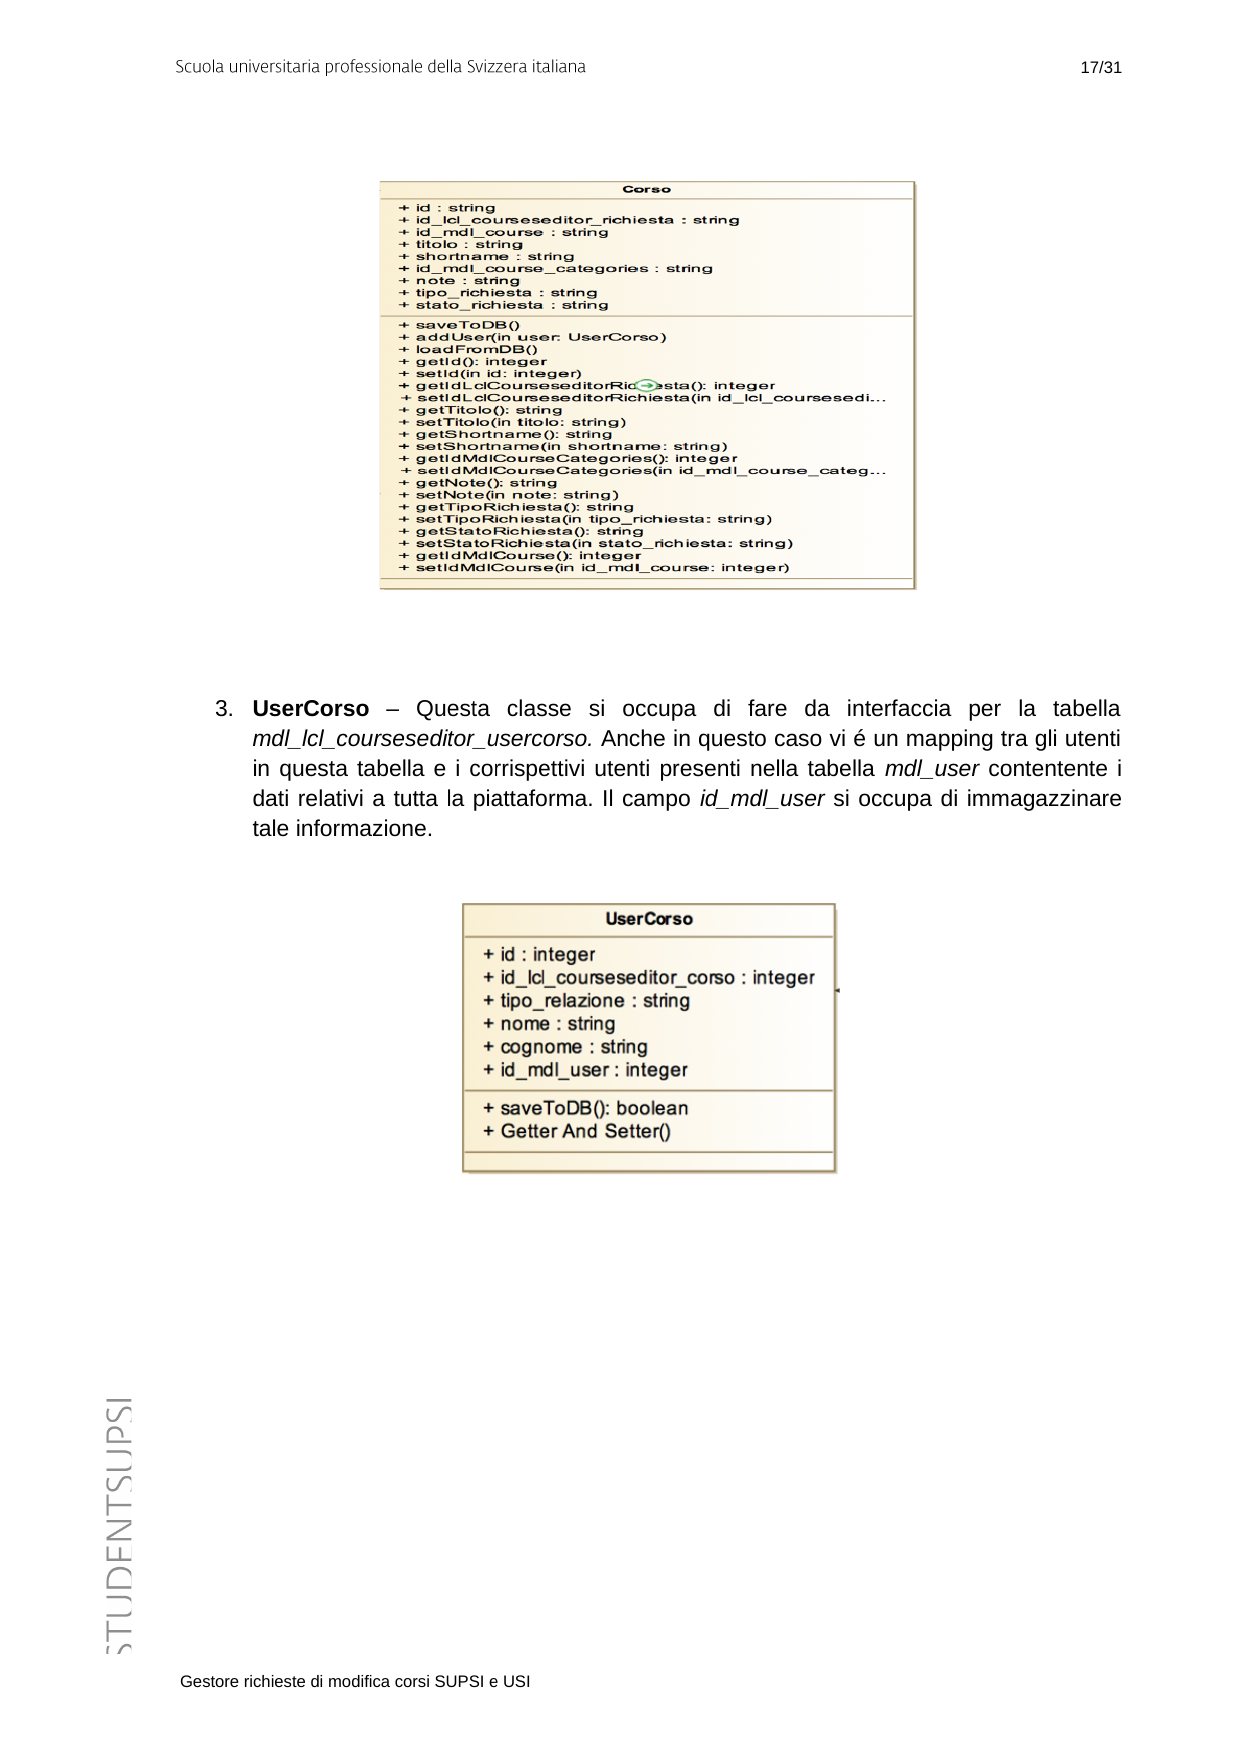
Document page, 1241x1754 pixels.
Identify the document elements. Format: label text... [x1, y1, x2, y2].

picture [106, 1399, 132, 1654]
picture [379, 180, 920, 591]
picture [168, 53, 602, 80]
picture [459, 900, 840, 1176]
list UserCorso – Questa classe si occupa di fare da interfaccia per la tabella mdl_lcl_courseseditor_usercorso. Anche in questo caso vi é un mapping tra gli utenti in questa tabella e i corrispettivi utenti presenti nella tabella mdl_user contentente i dati relativi a tutta la piattaforma. Il campo id_mdl_user si occupa di immagazzinare tale informazione. [215, 694, 1122, 842]
